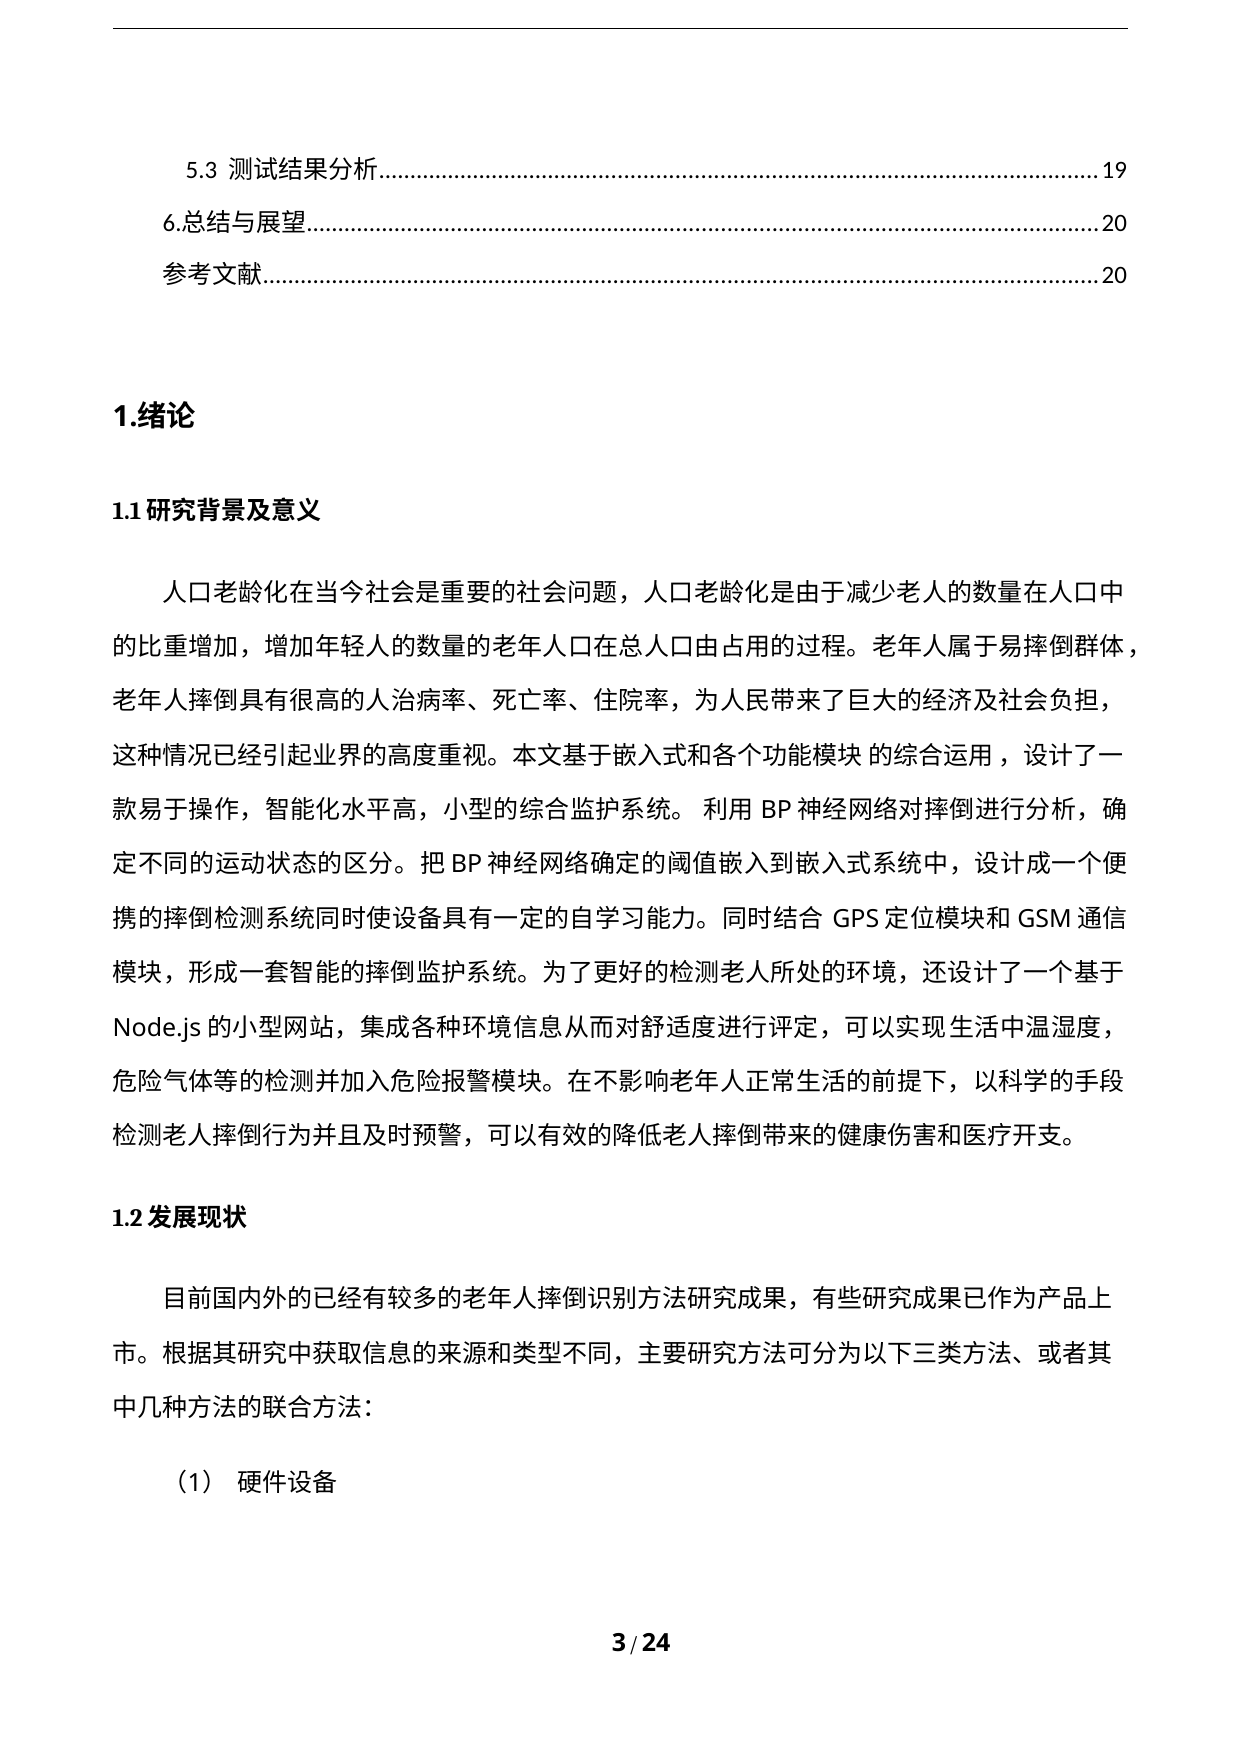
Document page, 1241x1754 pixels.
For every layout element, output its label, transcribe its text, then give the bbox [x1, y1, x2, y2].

text 人口老龄化在当今社会是重要的社会问题，人口老龄化是由于减少老人的数量在人口中的比重增加，增加年轻人的数量的老年人口在总人口由占用的过程。老年人属于易摔倒群体，老年人摔倒具有很高的人治病率、死亡率、住院率，为人民带来了巨大的经济及社会负担，这种情况已经引起业界的高度重视。本文基于嵌入式和各个功能模块 的综合运用 ，设计了一款易于操作，智能化水平高，小型的综合监护系统。 利用BP神经网络对摔倒进行分析，确定不同的运动状态的区分。把BP神经网络确定的阈值嵌入到嵌入式系统中，设计成一个便携的摔倒检测系统同时使设备具有一定的自学习能力。同时结合GPS定位模块和GSM通信模块，形成一套智能的摔倒监护系统。为了更好的检测老人所处的环境，还设计了一个基于Node.js的小型网站，集成各种环境信息从而对舒适度进行评定，可以实现生活中温湿度，危险气体等的检测并加入危险报警模块。在不影响老年人正常生活的前提下，以科学的手段检测老人摔倒行为并且及时预警，可以有效的降低老人摔倒带来的健康伤害和医疗开支。 [112, 572, 1128, 1152]
text 参考文献 20 [112, 254, 1128, 290]
text 6.总结与展望 20 [112, 202, 1128, 238]
subtitle 1.绪论 [112, 393, 1128, 435]
text 目前国内外的已经有较多的老年人摔倒识别方法研究成果，有些研究成果已作为产品上市。根据其研究中获取信息的来源和类型不同，主要研究方法可分为以下三类方法、或者其中几种方法的联合方法： [112, 1279, 1128, 1424]
subtitle 1.1研究背景及意义 [112, 491, 1128, 527]
subtitle 1.2发展现状 [112, 1197, 1128, 1233]
list 硬件设备 [162, 1463, 1128, 1499]
text 5.3 测试结果分析 19 [135, 150, 1128, 186]
